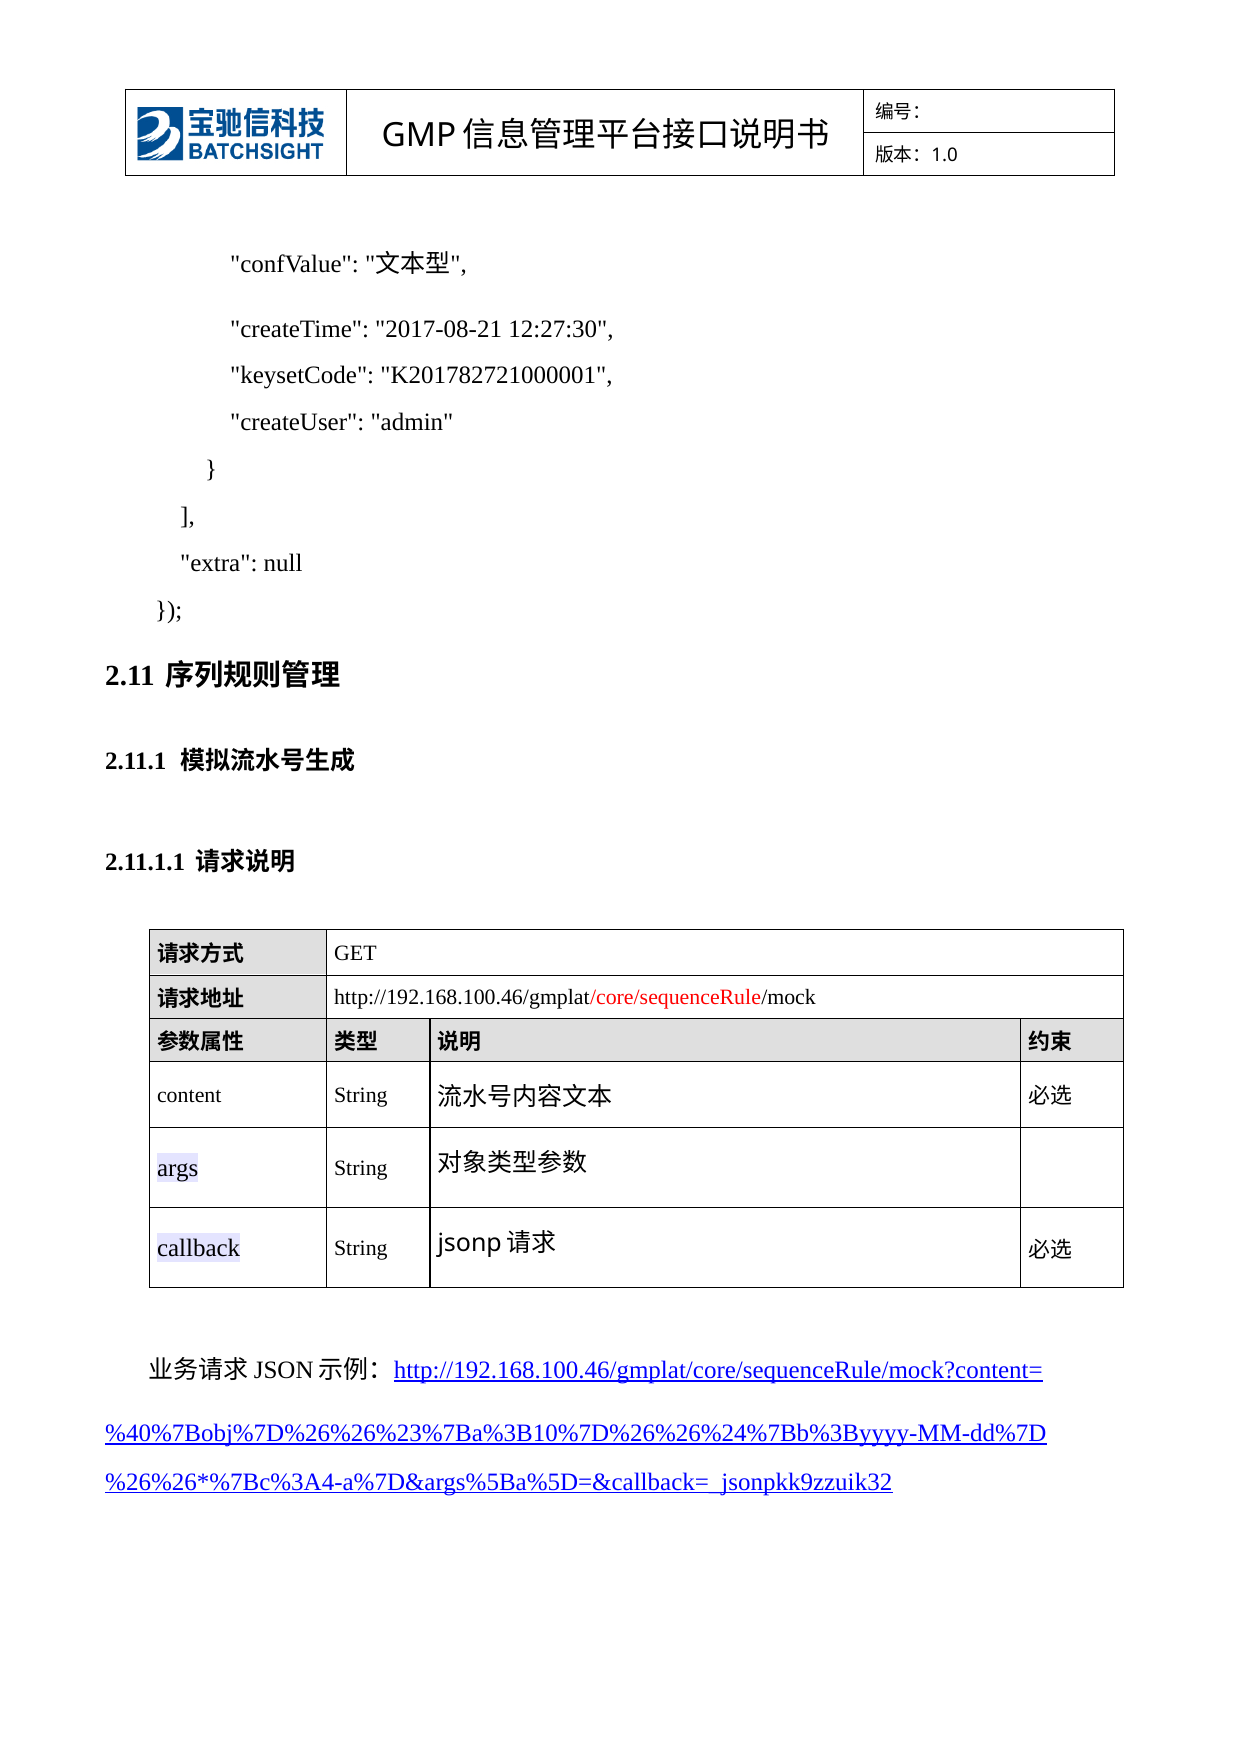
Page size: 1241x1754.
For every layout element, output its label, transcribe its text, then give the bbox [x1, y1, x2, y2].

text }); [105, 593, 1135, 626]
table_cell callback [150, 1208, 326, 1287]
text "createUser": "admin" [105, 406, 1135, 438]
table_cell 类型 [327, 1019, 429, 1061]
picture [129, 94, 334, 174]
table_header GET [327, 930, 1123, 974]
table_cell String [327, 1128, 429, 1207]
table_cell http://192.168.100.46/gmplat/core/sequenceRule/mock [327, 976, 1123, 1018]
text "keysetCode": "K201782721000001", [105, 359, 1135, 391]
table_cell content [150, 1062, 326, 1127]
table_cell 请求地址 [150, 976, 326, 1018]
table_cell 必选 [1021, 1208, 1123, 1287]
table_cell 约束 [1021, 1019, 1123, 1061]
table_cell jsonp请求 [431, 1208, 1020, 1287]
table_header 请求方式 [150, 930, 326, 974]
table_cell 必选 [1021, 1062, 1123, 1127]
table_cell [1021, 1128, 1123, 1207]
table_cell String [327, 1062, 429, 1127]
text "createTime": "2017-08-21 12:27:30", [105, 312, 1135, 344]
text "extra": null [105, 546, 1135, 579]
subtitle 序列规则管理 [105, 640, 1135, 705]
table_cell args [150, 1128, 326, 1207]
text "confValue": "文本型", [105, 229, 1135, 294]
text } [105, 452, 1135, 485]
text ], [105, 499, 1135, 532]
table_cell 说明 [431, 1019, 1020, 1061]
table_cell String [327, 1208, 429, 1287]
table_cell 参数属性 [150, 1019, 326, 1061]
table_cell 流水号内容文本 [431, 1062, 1020, 1127]
text 业务请求JSON示例：http://192.168.100.46/gmplat/core/sequenceRule/mock?content=%40%7Bobj%7D%26%26%23%7Ba%3B10%7D%26%26%24%7Bb%3Byyyy-MM-dd%7D%26%26*%7Bc%3A4-a%7D&args%5Ba%5D=&callback=_jsonpkk9zzuik32 [105, 1335, 1135, 1498]
subtitle 模拟流水号生成 [105, 726, 1135, 791]
subtitle 请求说明 [105, 827, 1135, 892]
table_cell 对象类型参数 [431, 1128, 1020, 1207]
